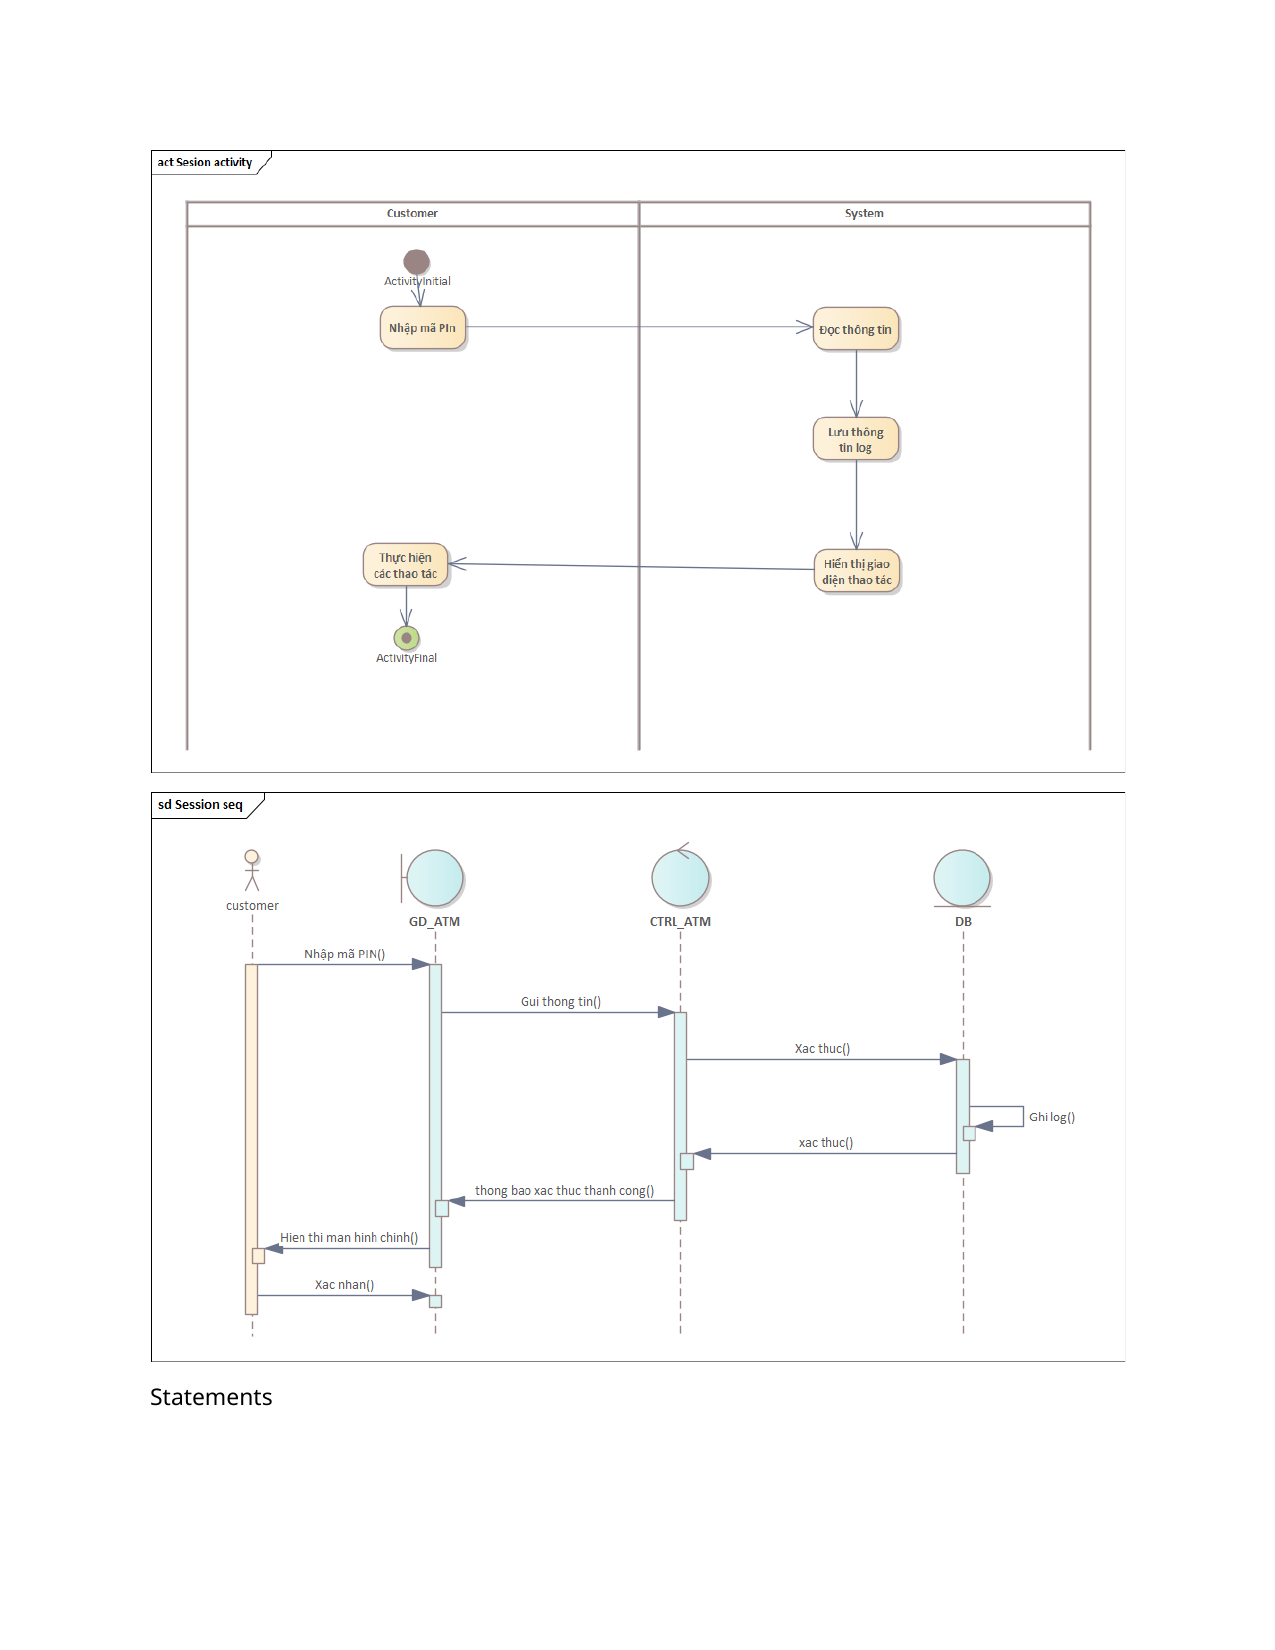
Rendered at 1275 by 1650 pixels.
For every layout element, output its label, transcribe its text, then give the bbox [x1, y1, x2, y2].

picture [150, 150, 1125, 773]
text Statements [150, 1381, 1125, 1412]
picture [150, 791, 1125, 1362]
